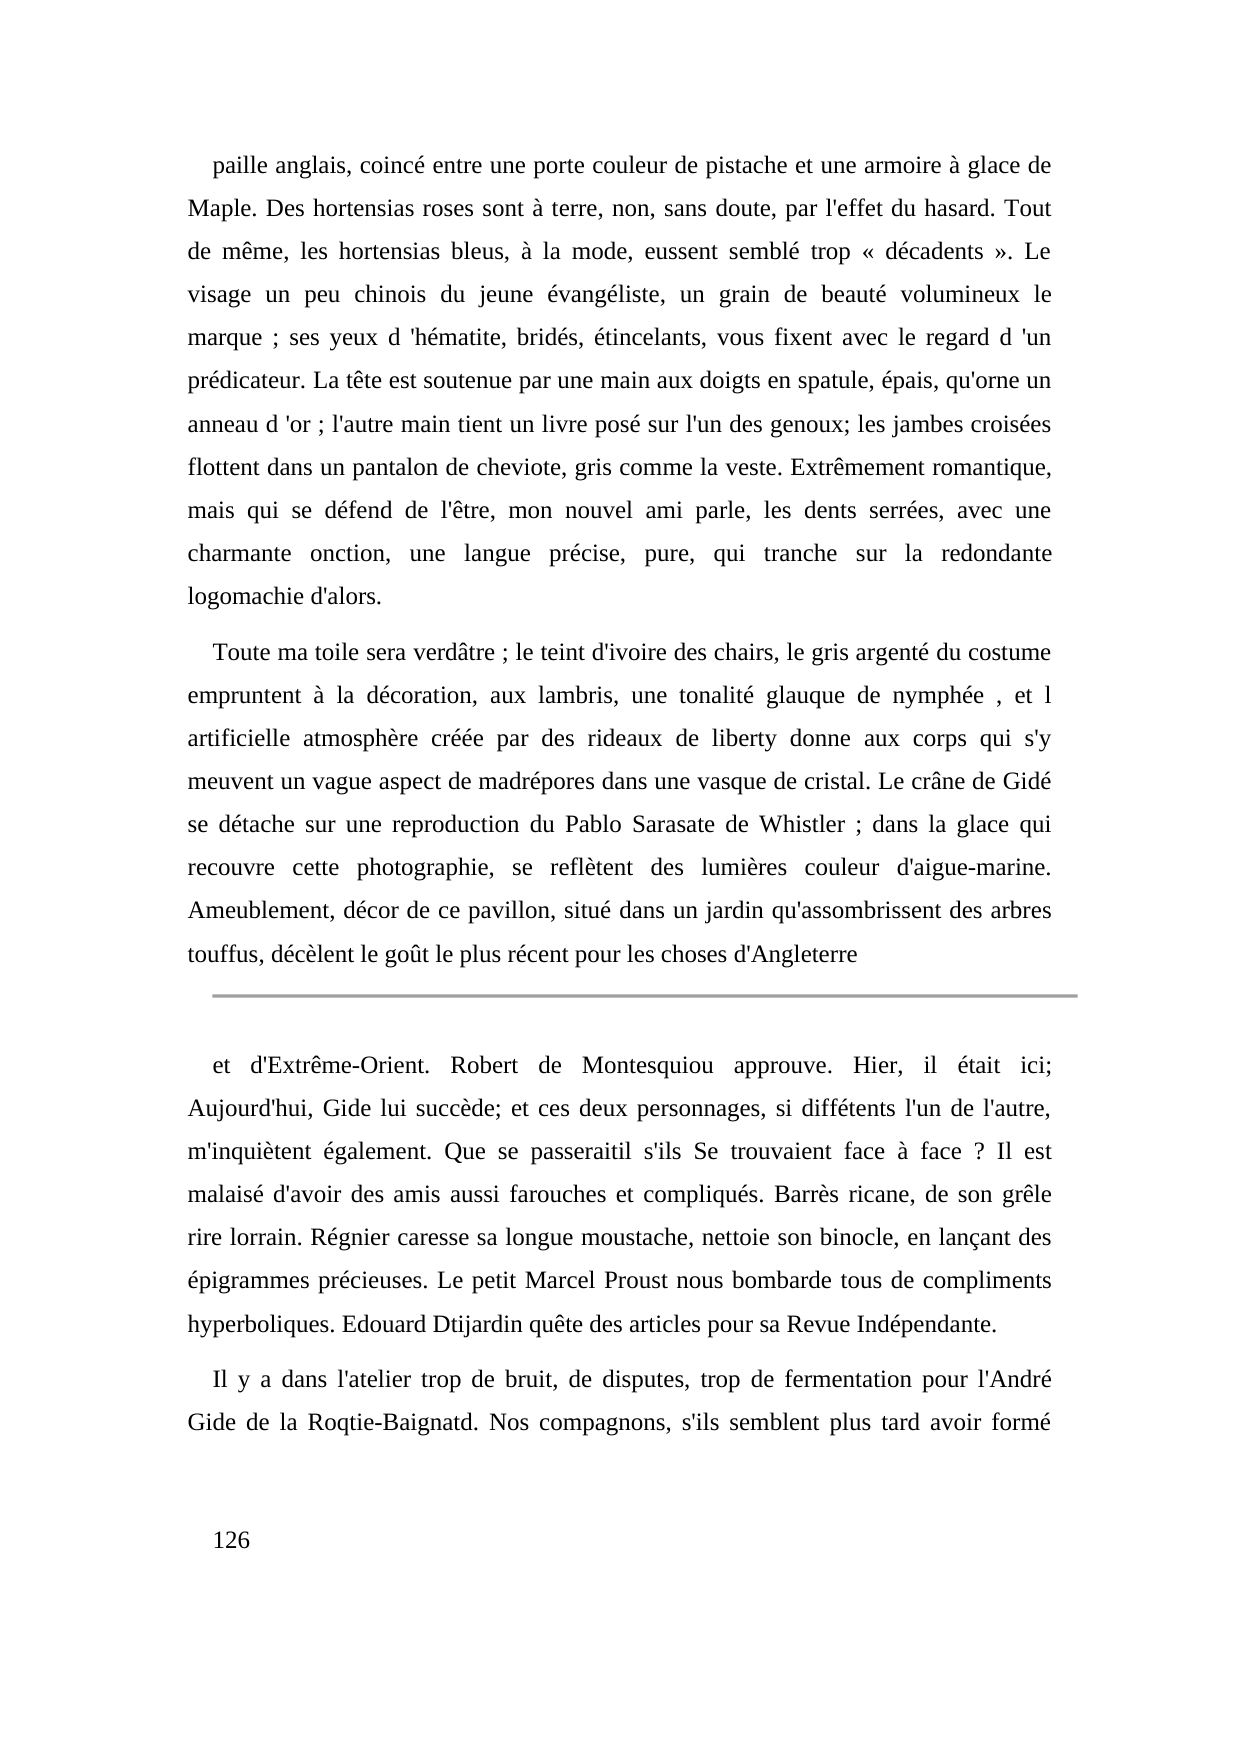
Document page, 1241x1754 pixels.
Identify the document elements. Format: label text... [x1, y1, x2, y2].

text paille anglais, coincé entre une porte couleur de pistache et une armoire à glace de Maple. Des hortensias roses sont à terre, non, sans doute, par l'effet du hasard. Tout de même, les hortensias bleus, à la mode, eussent semblé trop « décadents ». Le visage un peu chinois du jeune évangéliste, un grain de beauté volumineux le marque ; ses yeux d 'hématite, bridés, étincelants, vous fixent avec le regard d 'un prédicateur. La tête est soutenue par une main aux doigts en spatule, épais, qu'orne un anneau d 'or ; l'autre main tient un livre posé sur l'un des genoux; les jambes croisées flottent dans un pantalon de cheviote, gris comme la veste. Extrêmement romantique, mais qui se défend de l'être, mon nouvel ami parle, les dents serrées, avec une charmante onction, une langue précise, pure, qui tranche sur la redondante logomachie d'alors. [187, 150, 1053, 610]
text Toute ma toile sera verdâtre ; le teint d'ivoire des chairs, le gris argenté du costume empruntent à la décoration, aux lambris, une tonalité glauque de nymphée , et l artificielle atmosphère créée par des rideaux de liberty donne aux corps qui s'y meuvent un vague aspect de madrépores dans une vasque de cristal. Le crâne de Gidé se détache sur une reproduction du Pablo Sarasate de Whistler ; dans la glace qui recouvre cette photographie, se reflètent des lumières couleur d'aigue-marine. Ameublement, décor de ce pavillon, situé dans un jardin qu'assombrissent des arbres touffus, décèlent le goût le plus récent pour les choses d'Angleterre [187, 637, 1053, 967]
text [187, 1364, 1053, 1436]
text et d'Extrême-Orient. Robert de Montesquiou approuve. Hier, il était ici; Aujourd'hui, Gide lui succède; et ces deux personnages, si diffétents l'un de l'autre, m'inquiètent également. Que se passeraitil s'ils Se trouvaient face à face ? Il est malaisé d'avoir des amis aussi farouches et compliqués. Barrès ricane, de son grêle rire lorrain. Régnier caresse sa longue moustache, nettoie son binocle, en lançant des épigrammes précieuses. Le petit Marcel Proust nous bombarde tous de compliments hyperboliques. Edouard Dtijardin quête des articles pour sa Revue Indépendante. [187, 1050, 1053, 1337]
